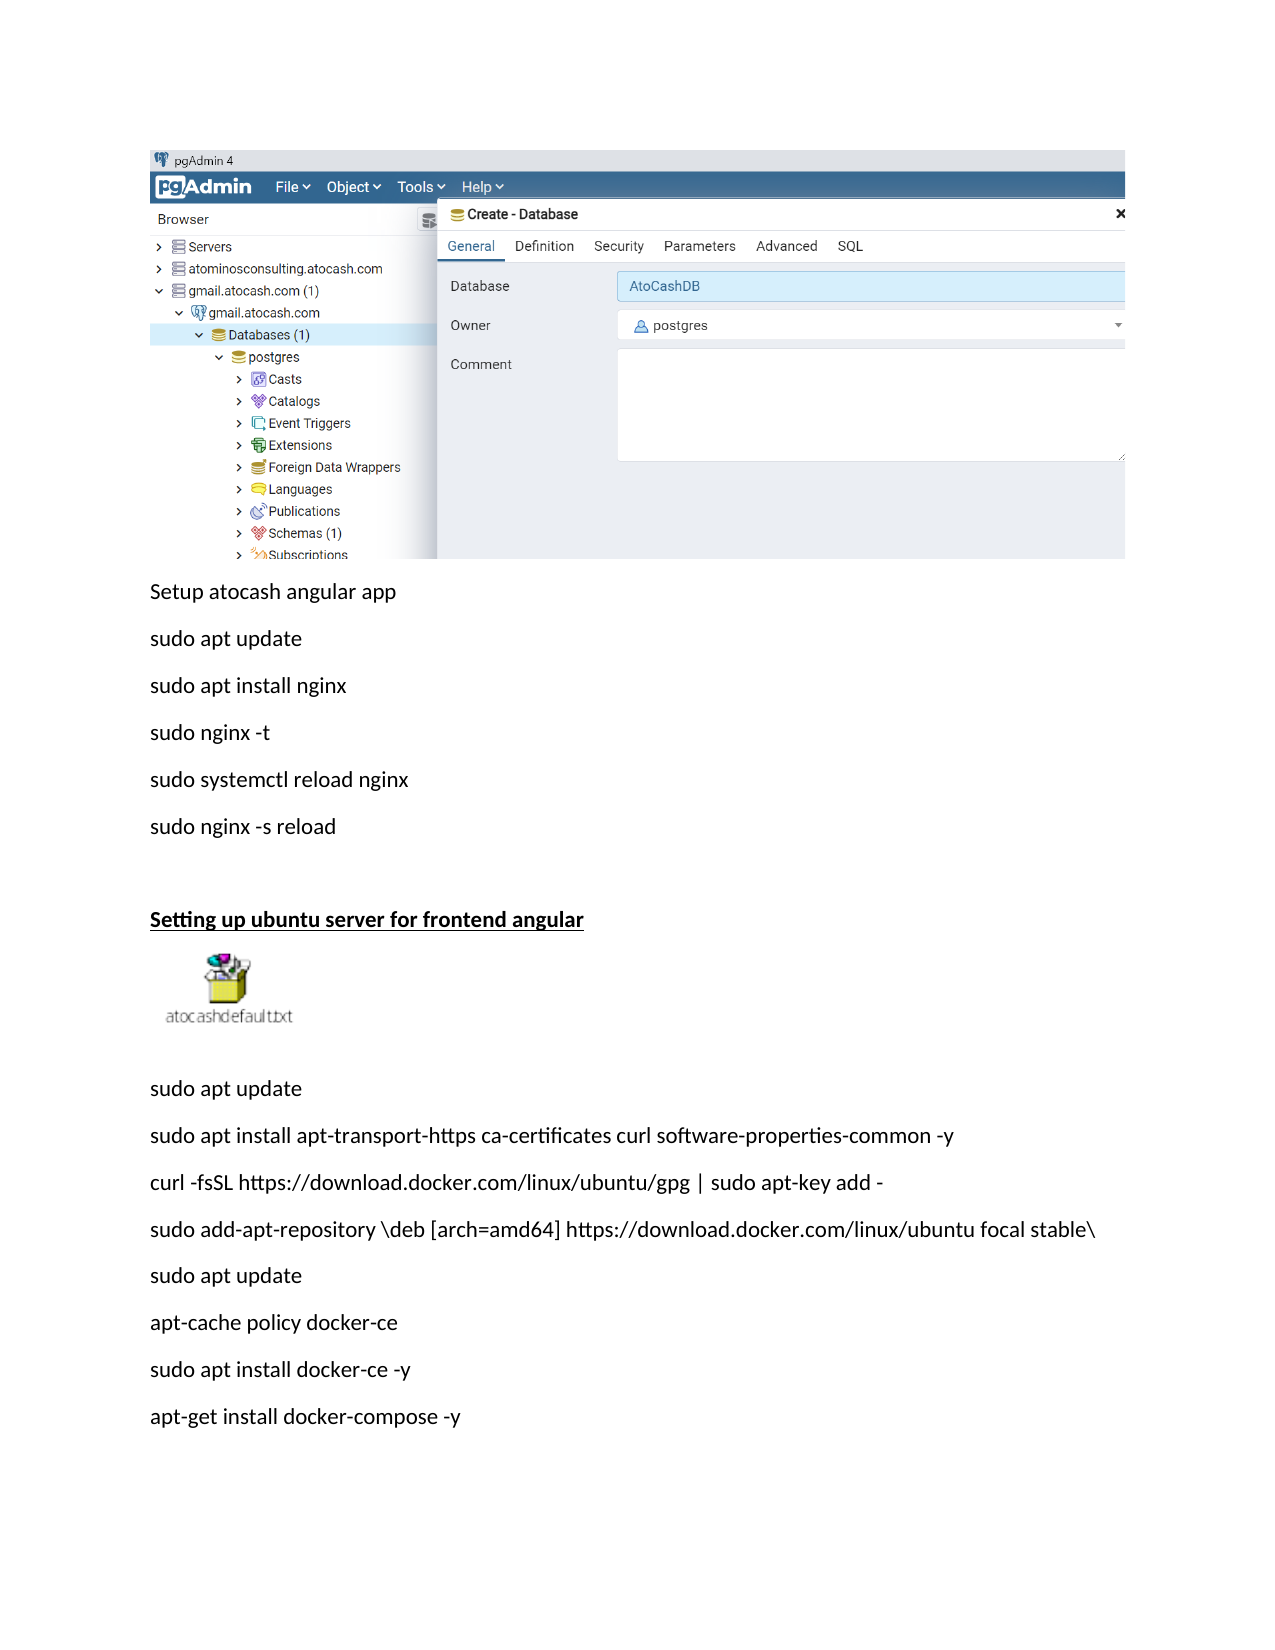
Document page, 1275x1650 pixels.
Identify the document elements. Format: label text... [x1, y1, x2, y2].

text sudo nginx -s reload [150, 812, 1125, 840]
text sudo systemctl reload nginx [150, 765, 1125, 793]
text sudo nginx -t [150, 718, 1125, 746]
text sudo apt install nginx [150, 671, 1125, 699]
text sudo add-apt-repository \deb [arch=amd64] https://download.docker.com/linux/ubuntu focal stable\ [150, 1215, 1125, 1243]
text Setting up ubuntu server for frontend angular [150, 906, 1125, 934]
text sudo apt install docker-ce -y [150, 1355, 1125, 1383]
text Setup atocash angular app [150, 577, 1125, 606]
text apt-get install docker-compose -y [150, 1402, 1125, 1430]
text apt-cache policy docker-ce [150, 1308, 1125, 1336]
text sudo apt update [150, 1074, 1125, 1102]
picture [150, 150, 1125, 559]
text sudo apt install apt-transport-https ca-certificates curl software-properties-common -y [150, 1121, 1125, 1149]
text sudo apt update [150, 624, 1125, 652]
text sudo apt update [150, 1262, 1125, 1289]
text curl -fsSL https://download.docker.com/linux/ubuntu/gpg | sudo apt-key add - [150, 1168, 1125, 1196]
